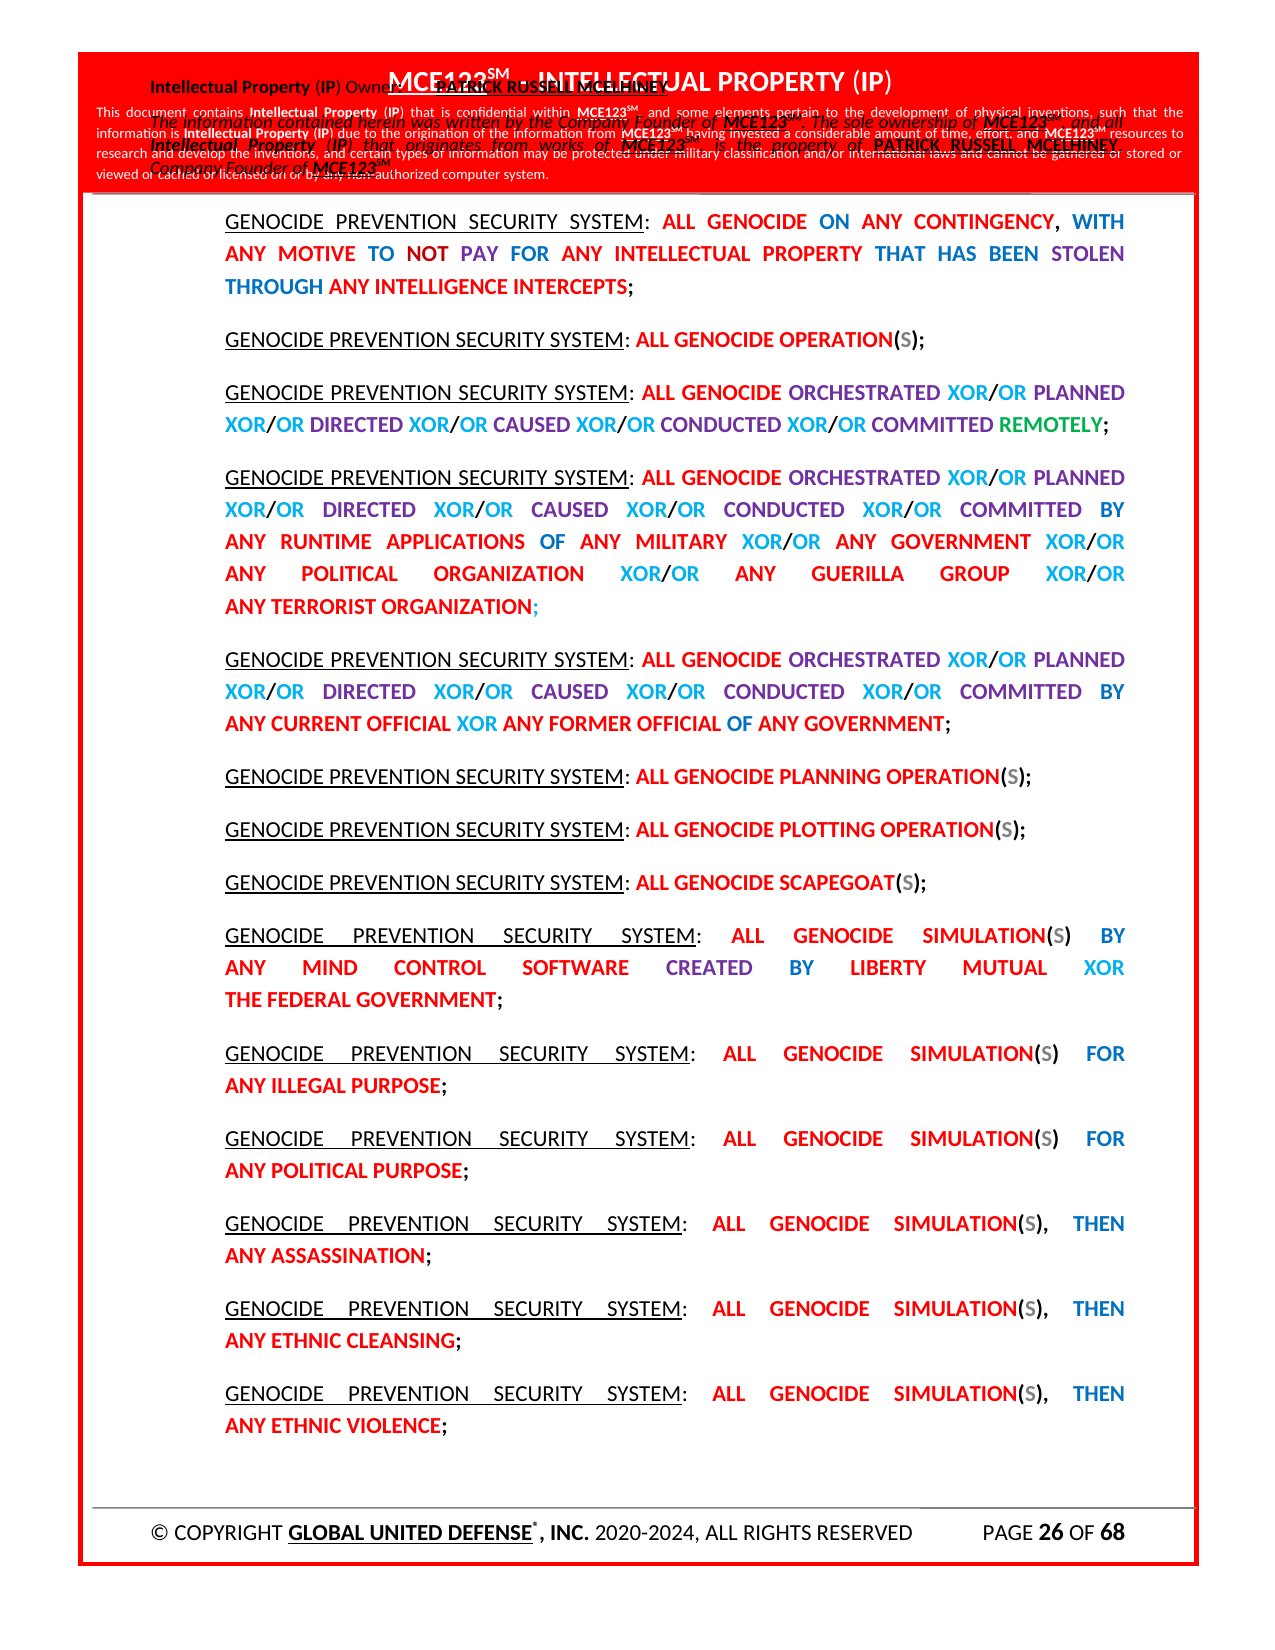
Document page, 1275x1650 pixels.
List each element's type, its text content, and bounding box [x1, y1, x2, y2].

text GENOCIDE PREVENTION SECURITY SYSTEM: ALL GENOCIDE ORCHESTRATED XOR/OR PLANNED XOR/OR DIRECTED XOR/OR CAUSED XOR/OR CONDUCTED XOR/OR COMMITTED REMOTELY; [225, 378, 1125, 438]
text GENOCIDE PREVENTION SECURITY SYSTEM: ALL GENOCIDE SIMULATION(S) BY ANY MIND CONTROL SOFTWARE CREATED BY LIBERTY MUTUAL XOR THE FEDERAL GOVERNMENT; [225, 921, 1125, 1014]
text GENOCIDE PREVENTION SECURITY SYSTEM: ALL GENOCIDE SCAPEGOAT(S); [225, 868, 1125, 896]
text GENOCIDE PREVENTION SECURITY SYSTEM: ALL GENOCIDE SIMULATION(S), THEN ANY ETHNIC CLEANSING; [225, 1294, 1125, 1354]
text GENOCIDE PREVENTION SECURITY SYSTEM: ALL GENOCIDE PLANNING OPERATION(S); [225, 762, 1125, 790]
text GENOCIDE PREVENTION SECURITY SYSTEM: ALL GENOCIDE ORCHESTRATED XOR/OR PLANNED XOR/OR DIRECTED XOR/OR CAUSED XOR/OR CONDUCTED XOR/OR COMMITTED BY ANY CURRENT OFFICIAL XOR ANY FORMER OFFICIAL OF ANY GOVERNMENT; [225, 645, 1125, 737]
text GENOCIDE PREVENTION SECURITY SYSTEM: ALL GENOCIDE SIMULATION(S) FOR ANY ILLEGAL PURPOSE; [225, 1039, 1125, 1099]
text GENOCIDE PREVENTION SECURITY SYSTEM: ALL GENOCIDE ON ANY CONTINGENCY, WITH ANY MOTIVE TO NOT PAY FOR ANY INTELLECTUAL PROPERTY THAT HAS BEEN STOLEN THROUGH ANY INTELLIGENCE INTERCEPTS; [225, 207, 1125, 300]
text GENOCIDE PREVENTION SECURITY SYSTEM: ALL GENOCIDE ORCHESTRATED XOR/OR PLANNED XOR/OR DIRECTED XOR/OR CAUSED XOR/OR CONDUCTED XOR/OR COMMITTED BY ANY RUNTIME APPLICATIONS OF ANY MILITARY XOR/OR ANY GOVERNMENT XOR/OR ANY POLITICAL ORGANIZATION XOR/OR ANY GUERILLA GROUP XOR/OR ANY TERRORIST ORGANIZATION; [225, 463, 1125, 620]
text GENOCIDE PREVENTION SECURITY SYSTEM: ALL GENOCIDE SIMULATION(S), THEN ANY ETHNIC VIOLENCE; [225, 1379, 1125, 1440]
text GENOCIDE PREVENTION SECURITY SYSTEM: ALL GENOCIDE SIMULATION(S), THEN ANY ASSASSINATION; [225, 1209, 1125, 1269]
text GENOCIDE PREVENTION SECURITY SYSTEM: ALL GENOCIDE SIMULATION(S) FOR ANY POLITICAL PURPOSE; [225, 1124, 1125, 1184]
text GENOCIDE PREVENTION SECURITY SYSTEM: ALL GENOCIDE OPERATION(S); [225, 325, 1125, 353]
text GENOCIDE PREVENTION SECURITY SYSTEM: ALL GENOCIDE PLOTTING OPERATION(S); [225, 815, 1125, 843]
